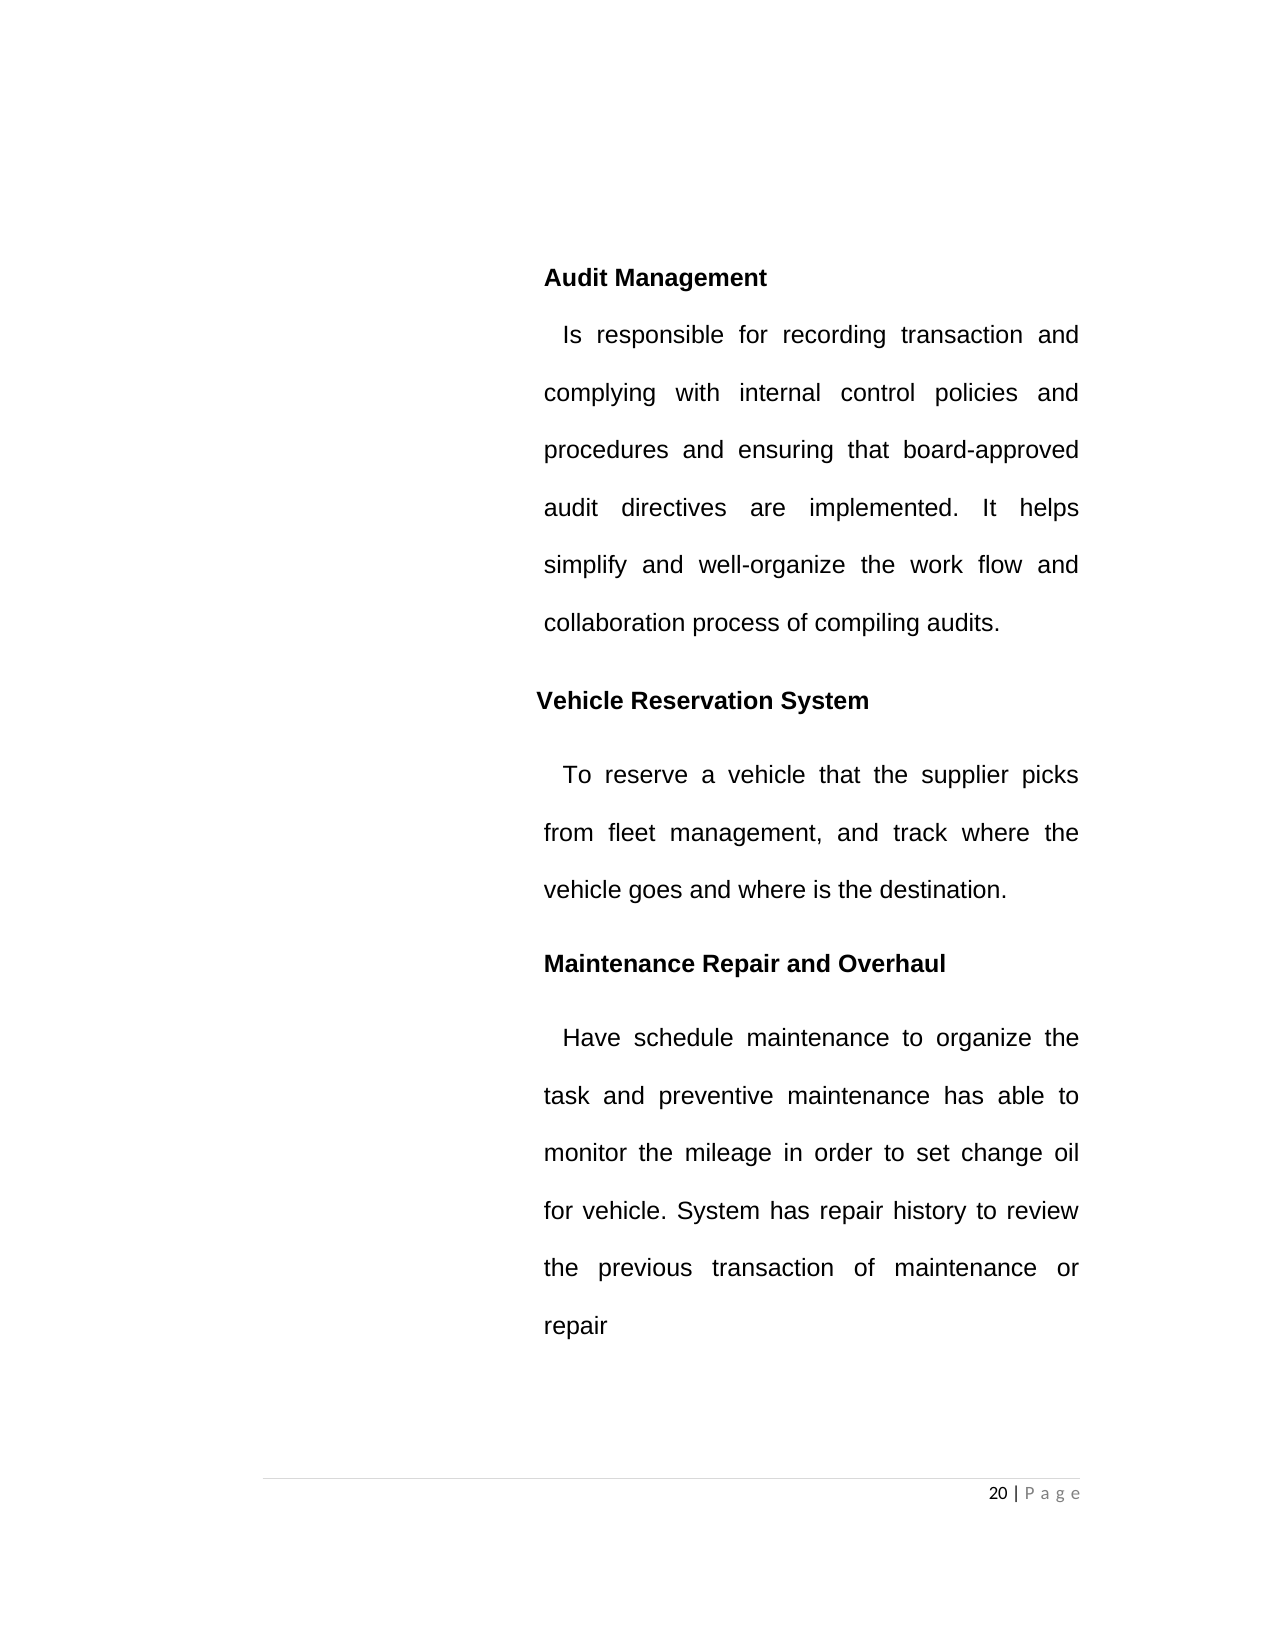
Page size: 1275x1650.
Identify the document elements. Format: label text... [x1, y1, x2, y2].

text Vehicle Reservation System [412, 686, 1080, 714]
list Audit Management [544, 262, 1080, 291]
text Maintenance Repair and Overhaul [469, 949, 1080, 978]
list Is responsible for recording transaction and complying with internal control policies and procedures and ensuring that board-approved audit directives are implemented. It helps simplify and well-organize the work flow and collaboration process of compiling audits. [544, 320, 1080, 636]
list Have schedule maintenance to organize the task and preventive maintenance has able to monitor the mileage in order to set change oil for vehicle. System has repair history to review the previous transaction of maintenance or repair [544, 1023, 1080, 1339]
text To reserve a vehicle that the supplier picks from fleet management, and track where the vehicle goes and where is the destination. [544, 760, 1080, 904]
